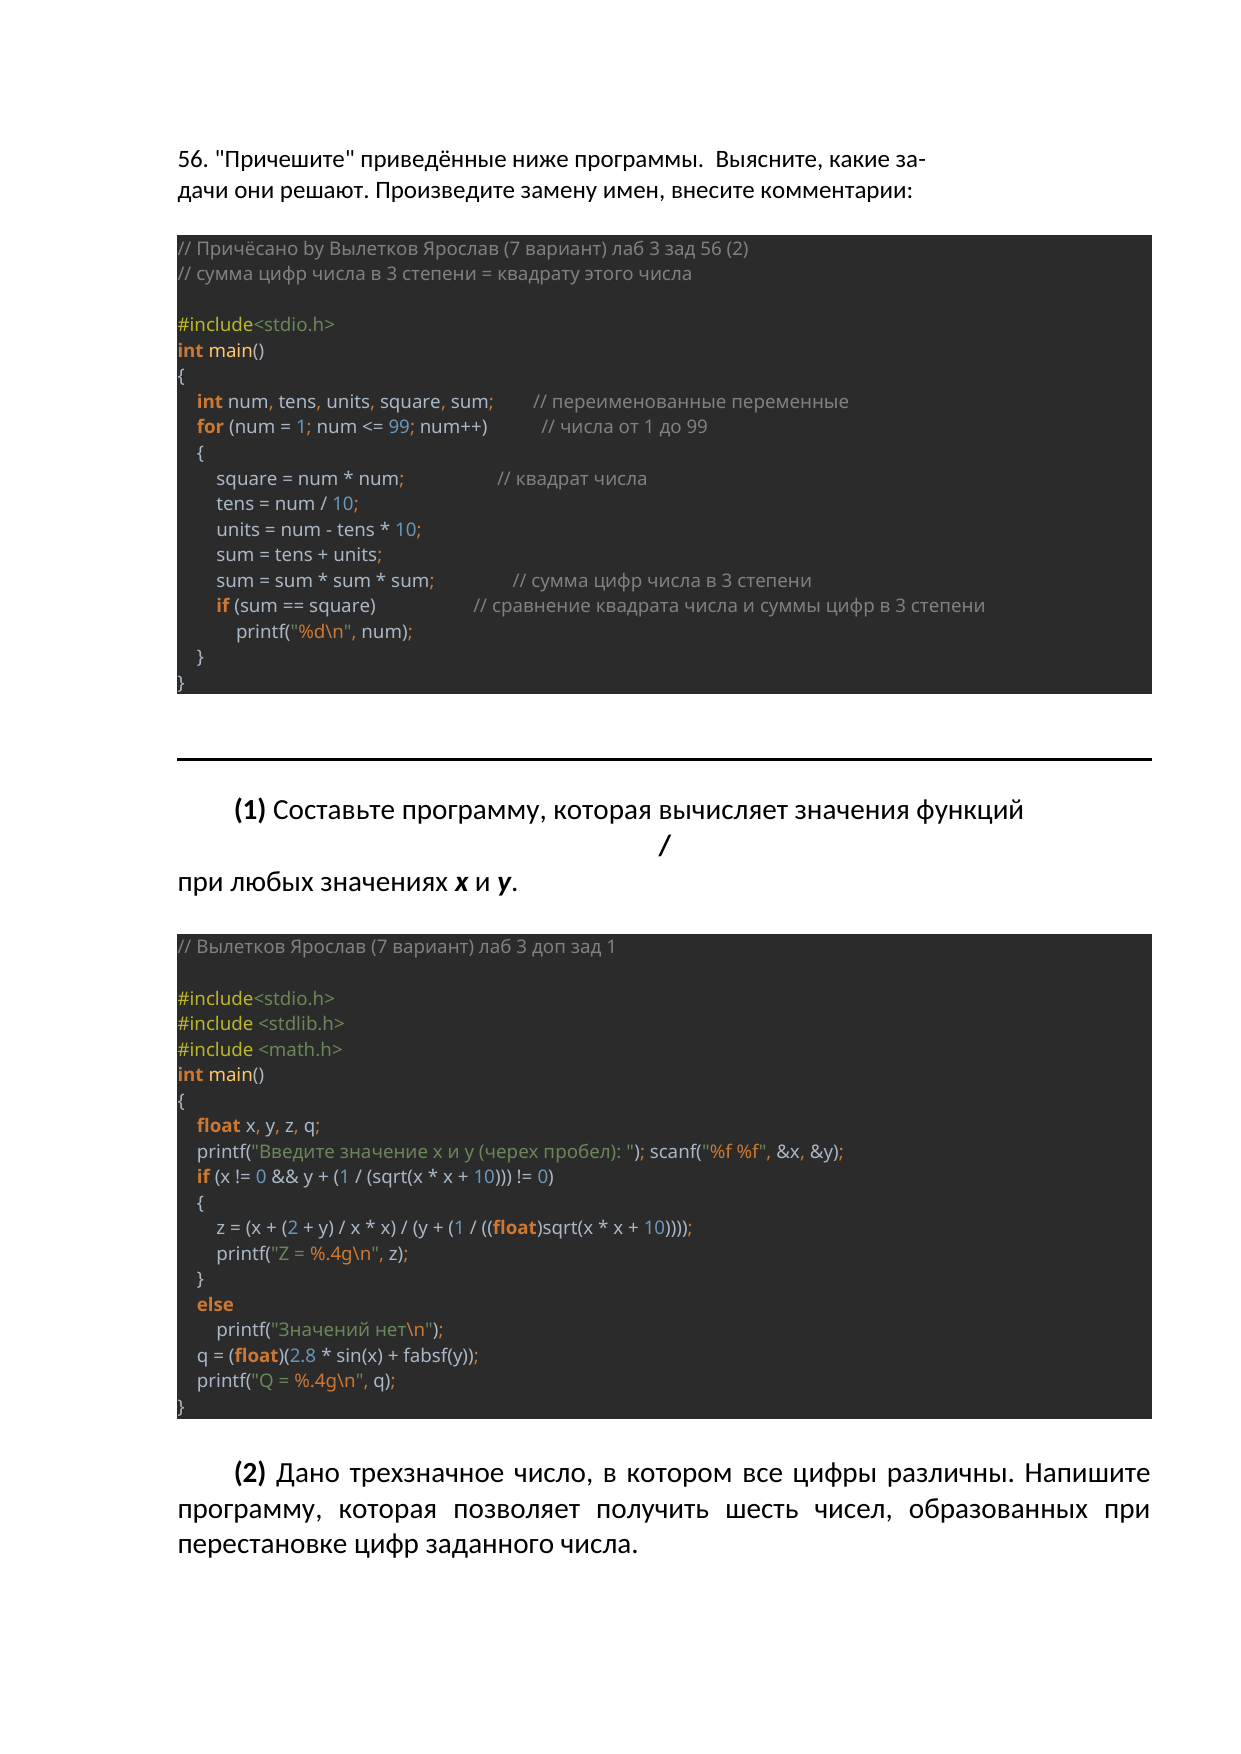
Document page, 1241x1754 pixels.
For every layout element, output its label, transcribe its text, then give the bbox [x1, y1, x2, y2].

text // Вылетков Ярослав (7 вариант) лаб 3 доп зад 1 #include<stdio.h> #include <stdlib.h> #include <math.h> int main() { float x, y, z, q; printf("Введите значение x и y (черех пробел): "); scanf("%f %f", &x, &y); if (x != 0 && y + (1 / (sqrt(x * x + 10))) != 0) { z = (x + (2 + y) / x * x) / (y + (1 / ((float)sqrt(x * x + 10)))); printf("Z = %.4g\n", z); } else printf("Значений нет\n"); q = (float)(2.8 * sin(x) + fabsf(y)); printf("Q = %.4g\n", q); } [177, 934, 1152, 1419]
text 56. "Причешите" приведённые ниже программы. Выясните, какие за- [177, 144, 1152, 174]
text при любых значениях x и y. [177, 863, 1152, 898]
text дачи они решают. Произведите замену имен, внесите комментарии: [177, 174, 1152, 205]
text // Причёсано by Вылетков Ярослав (7 вариант) лаб 3 зад 56 (2) // сумма цифр числа в 3 степени = квадрату этого числа #include<stdio.h> int main() { int num, tens, units, square, sum; // переименованные переменные for (num = 1; num <= 99; num++) // числа от 1 до 99 { square = num * num; // квадрат числа tens = num / 10; units = num - tens * 10; sum = tens + units; sum = sum * sum * sum; // сумма цифр числа в 3 степени if (sum == square) // сравнение квадрата числа и суммы цифр в 3 степени printf("%d\n", num); } } [177, 235, 1152, 694]
text (2) Дано трехзначное число, в котором все цифры различны. Напишите программу, которая позволяет получить шесть чисел, образованных при перестановке цифр заданного числа. [177, 1454, 1152, 1561]
text (1) Составьте программу, которая вычисляет значения функций [177, 791, 1152, 827]
text / [177, 827, 1152, 863]
